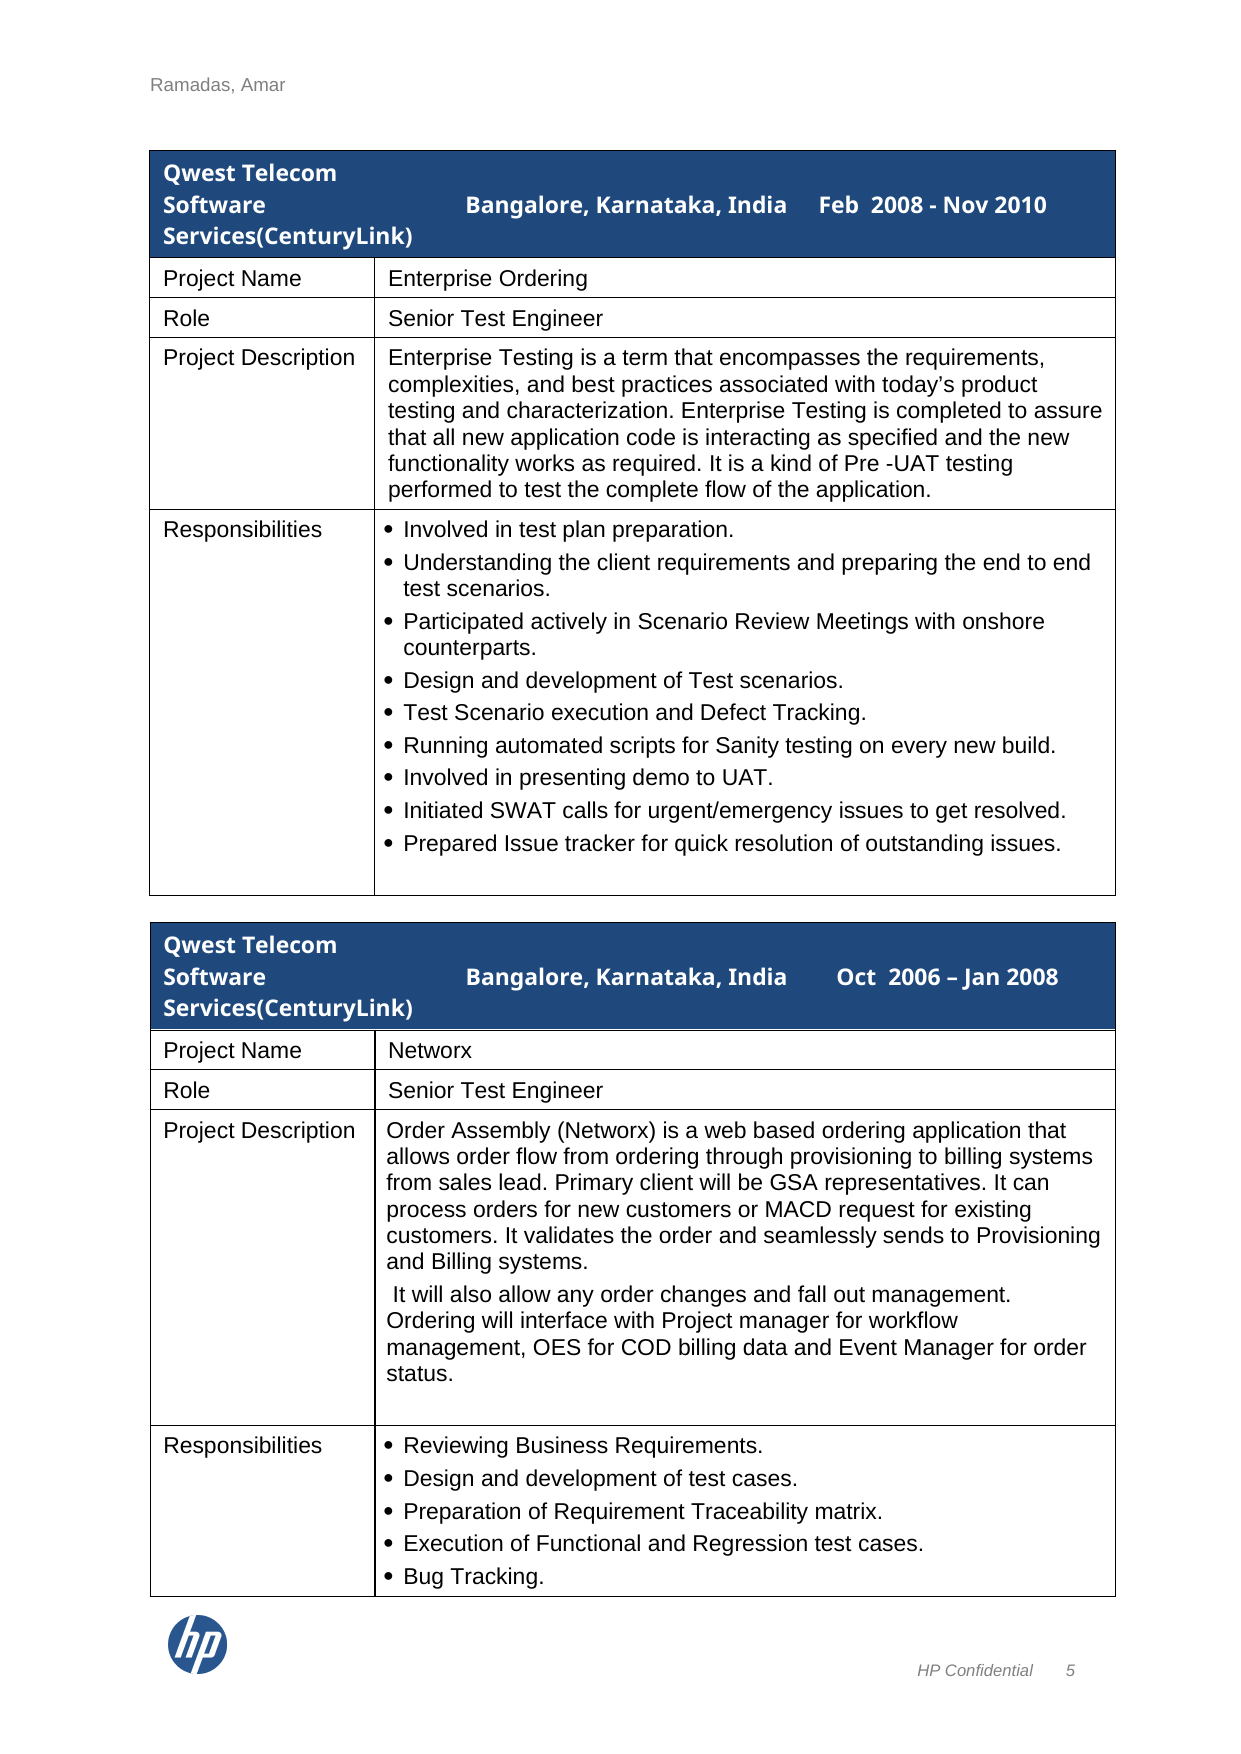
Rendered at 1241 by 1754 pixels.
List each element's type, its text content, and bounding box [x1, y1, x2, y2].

table_header Bangalore, Karnataka, India [453, 151, 806, 257]
table_cell Project Name [150, 258, 374, 297]
table_cell Role [150, 298, 374, 337]
table_cell Order Assembly (Networx) is a web based ordering application that allows order flow from ordering through provisioning to billing systems from sales lead. Primary client will be GSA representatives. It can process orders for new customers or MACD request for existing customers. It validates the order and seamlessly sends to Provisioning and Billing systems. It will also allow any order changes and fall out management. Ordering will interface with Project manager for workflow management, OES for COD billing data and Event Manager for order status. [376, 1110, 1115, 1425]
table_cell Enterprise Ordering [375, 258, 1115, 297]
table_header Oct 2006 – Jan 2008 [825, 923, 1115, 1029]
table_cell Responsibilities [151, 1426, 374, 1596]
table_cell Project Description [151, 1110, 374, 1425]
table_cell Project Name [151, 1031, 374, 1069]
table_header Qwest Telecom Software Services(CenturyLink) [150, 151, 453, 257]
table_cell Networx [376, 1031, 1115, 1069]
table_header Bangalore, Karnataka, India [454, 923, 825, 1029]
table_cell Responsibilities [150, 510, 374, 895]
table_cell Involved in test plan preparation. Understanding the client requirements and preparing the end to end test scenarios. Participated actively in Scenario Review Meetings with onshore counterparts. Design and development of Test scenarios. Test Scenario execution and Defect Tracking. Running automated scripts for Sanity testing on every new build. Involved in presenting demo to UAT. Initiated SWAT calls for urgent/emergency issues to get resolved. Prepared Issue tracker for quick resolution of outstanding issues. [375, 510, 1115, 895]
table_header Qwest Telecom Software Services(CenturyLink) [151, 923, 454, 1029]
table_cell Role [151, 1070, 374, 1109]
table_cell Senior Test Engineer [376, 1070, 1115, 1109]
picture [165, 1612, 230, 1677]
table_cell Senior Test Engineer [375, 298, 1115, 337]
table_cell Enterprise Testing is a term that encompasses the requirements, complexities, and best practices associated with today’s product testing and characterization. Enterprise Testing is completed to assure that all new application code is interacting as specified and the new functionality works as required. It is a kind of Pre -UAT testing performed to test the complete flow of the application. [375, 338, 1115, 509]
table_header Feb 2008 - Nov 2010 [806, 151, 1115, 257]
table_cell Project Description [150, 338, 374, 509]
